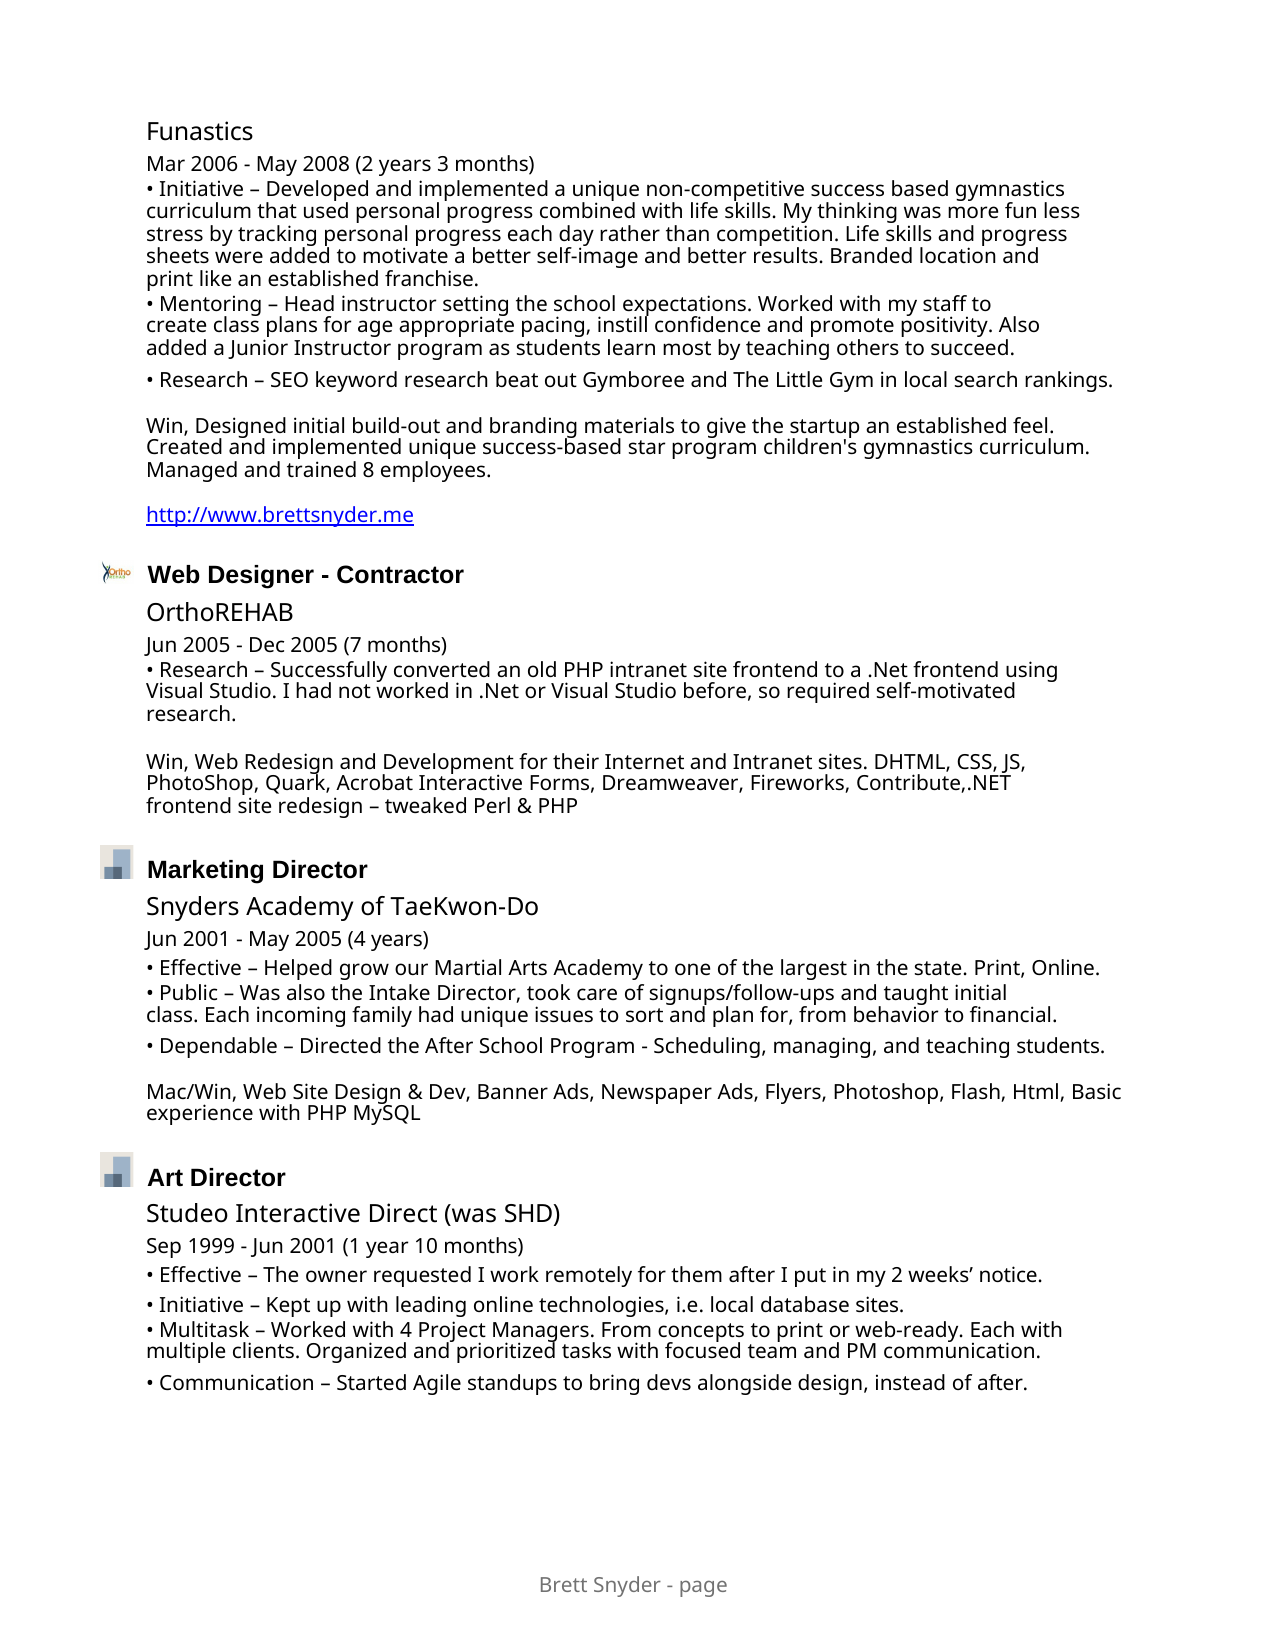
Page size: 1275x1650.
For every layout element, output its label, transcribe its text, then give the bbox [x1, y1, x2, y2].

list Research – SEO keyword research beat out Gymboree and The Little Gym in local search rankings. [146, 362, 1127, 394]
list Dependable – Directed the After School Program - Scheduling, managing, and teaching students. [146, 1028, 1127, 1060]
list Communication – Started Agile standups to bring devs alongside design, instead of after. [146, 1365, 1127, 1396]
text Jun 2005 - Dec 2005 (7 months) [146, 629, 1127, 658]
text Win, Web Redesign and Development for their Internet and Intranet sites. DHTML, CSS, JS, PhotoShop, Quark, Acrobat Interactive Forms, Dreamweaver, Fireworks, Contribute,.NET frontend site redesign – tweaked Perl & PHP [146, 751, 1093, 819]
text Mar 2006 - May 2008 (2 years 3 months) [146, 148, 1127, 177]
picture [100, 845, 134, 879]
subtitle Funastics [146, 108, 1127, 148]
picture [100, 1152, 134, 1187]
list Mentoring – Head instructor setting the school expectations. Worked with my staff to create class plans for age appropriate pacing, instill confidence and promote positivity. Also added a Junior Instructor program as students learn most by teaching others to succeed. [146, 293, 1050, 362]
list Effective – The owner requested I work remotely for them after I put in my 2 weeks’ notice. [146, 1259, 1127, 1289]
subtitle Marketing Director [100, 854, 1127, 885]
text Jun 2001 - May 2005 (4 years) [146, 923, 1127, 952]
text http://www.brettsnyder.me [146, 504, 1093, 527]
subtitle Art Director [100, 1161, 1127, 1193]
list Effective – Helped grow our Martial Arts Academy to one of the largest in the state. Print, Online. [146, 952, 1127, 981]
text Mac/Win, Web Site Design & Dev, Banner Ads, Newspaper Ads, Flyers, Photoshop, Flash, Html, Basic experience with PHP MySQL [146, 1081, 1127, 1127]
picture [97, 560, 134, 584]
list Initiative – Developed and implemented a unique non-competitive success based gymnastics curriculum that used personal progress combined with life skills. My thinking was more fun less stress by tracking personal progress each day rather than competition. Life skills and progress sheets were added to motivate a better self-image and better results. Branded location and print like an established franchise. [146, 179, 1088, 293]
subtitle OrthoREHAB [146, 589, 1127, 629]
text Win, Designed initial build-out and branding materials to give the startup an established feel. Created and implemented unique success-based star program children's gymnastics curriculum. Managed and trained 8 employees. [146, 415, 1093, 483]
list Public – Was also the Intake Director, took care of signups/follow-ups and taught initial class. Each incoming family had unique issues to sort and plan for, from behavior to financial. [146, 983, 1066, 1028]
subtitle Studeo Interactive Direct (was SHD) [146, 1193, 1127, 1231]
list Initiative – Kept up with leading online technologies, i.e. local database sites. [146, 1289, 1127, 1318]
list Multitask – Worked with 4 Project Managers. From concepts to print or web-ready. Each with multiple clients. Organized and prioritized tasks with focused team and PM communication. [146, 1319, 1089, 1365]
text Sep 1999 - Jun 2001 (1 year 10 months) [146, 1231, 1127, 1259]
subtitle Snyders Academy of TaeKwon-Do [146, 885, 1127, 923]
list Research – Successfully converted an old PHP intranet site frontend to a .Net frontend using Visual Studio. I had not worked in .Net or Visual Studio before, so required self-motivated research. [146, 659, 1073, 728]
subtitle Web Designer - Contractor [98, 561, 1127, 589]
